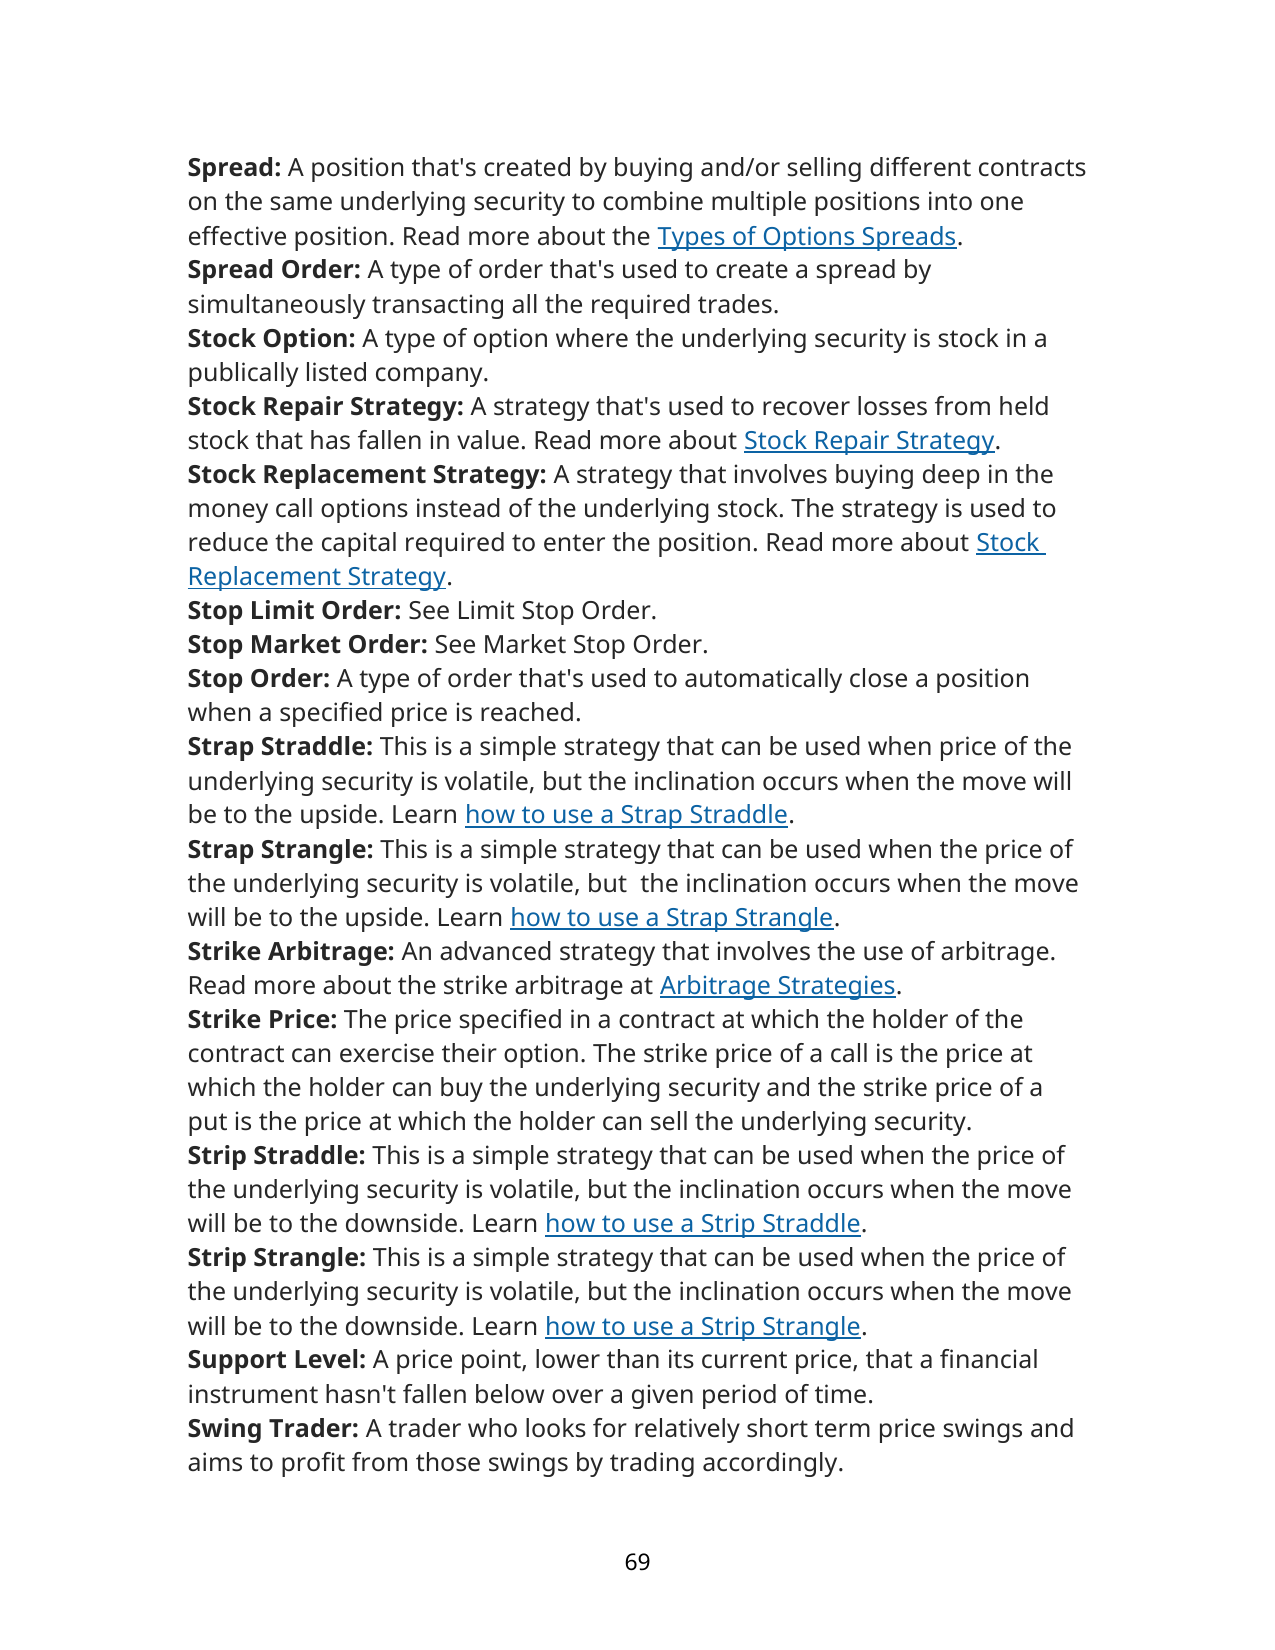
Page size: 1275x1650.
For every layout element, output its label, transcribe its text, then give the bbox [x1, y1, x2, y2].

text Stop Order: A type of order that's used to automatically close a position when a specified price is reached. [187, 661, 1087, 729]
text Strip Straddle: This is a simple strategy that can be used when the price of the underlying security is volatile, but the inclination occurs when the move will be to the downside. Learn how to use a Strip Straddle. [187, 1138, 1087, 1240]
text Strap Straddle: This is a simple strategy that can be used when price of the underlying security is volatile, but the inclination occurs when the move will be to the upside. Learn how to use a Strap Straddle. [187, 729, 1087, 831]
text Strip Strangle: This is a simple strategy that can be used when the price of the underlying security is volatile, but the inclination occurs when the move will be to the downside. Learn how to use a Strip Strangle. [187, 1240, 1087, 1342]
text Strike Price: The price specified in a contract at which the holder of the contract can exercise their option. The strike price of a call is the price at which the holder can buy the underlying security and the strike price of a put is the price at which the holder can sell the underlying security. [187, 1002, 1087, 1138]
text Strap Strangle: This is a simple strategy that can be used when the price of the underlying security is volatile, but the inclination occurs when the move will be to the upside. Learn how to use a Strap Strangle. [187, 831, 1087, 933]
text Strike Arbitrage: An advanced strategy that involves the use of arbitrage. Read more about the strike arbitrage at Arbitrage Strategies. [187, 933, 1087, 1002]
text Swing Trader: A trader who looks for relatively short term price swings and aims to profit from those swings by trading accordingly. [187, 1410, 1087, 1478]
text Stop Limit Order: See Limit Stop Order. [187, 593, 1087, 627]
text Stock Replacement Strategy: A strategy that involves buying deep in the money call options instead of the underlying stock. The strategy is used to reduce the capital required to enter the position. Read more about Stock Replacement Strategy. [187, 457, 1087, 593]
text Spread: A position that's created by buying and/or selling different contracts on the same underlying security to combine multiple positions into one effective position. Read more about the Types of Options Spreads. [187, 150, 1087, 252]
text Stock Repair Strategy: A strategy that's used to recover losses from held stock that has fallen in value. Read more about Stock Repair Strategy. [187, 388, 1087, 457]
text Support Level: A price point, lower than its current price, that a financial instrument hasn't fallen below over a given period of time. [187, 1342, 1087, 1410]
text Stock Option: A type of option where the underlying security is stock in a publically listed company. [187, 320, 1087, 388]
text Stop Market Order: See Market Stop Order. [187, 627, 1087, 661]
text Spread Order: A type of order that's used to create a spread by simultaneously transacting all the required trades. [187, 252, 1087, 320]
